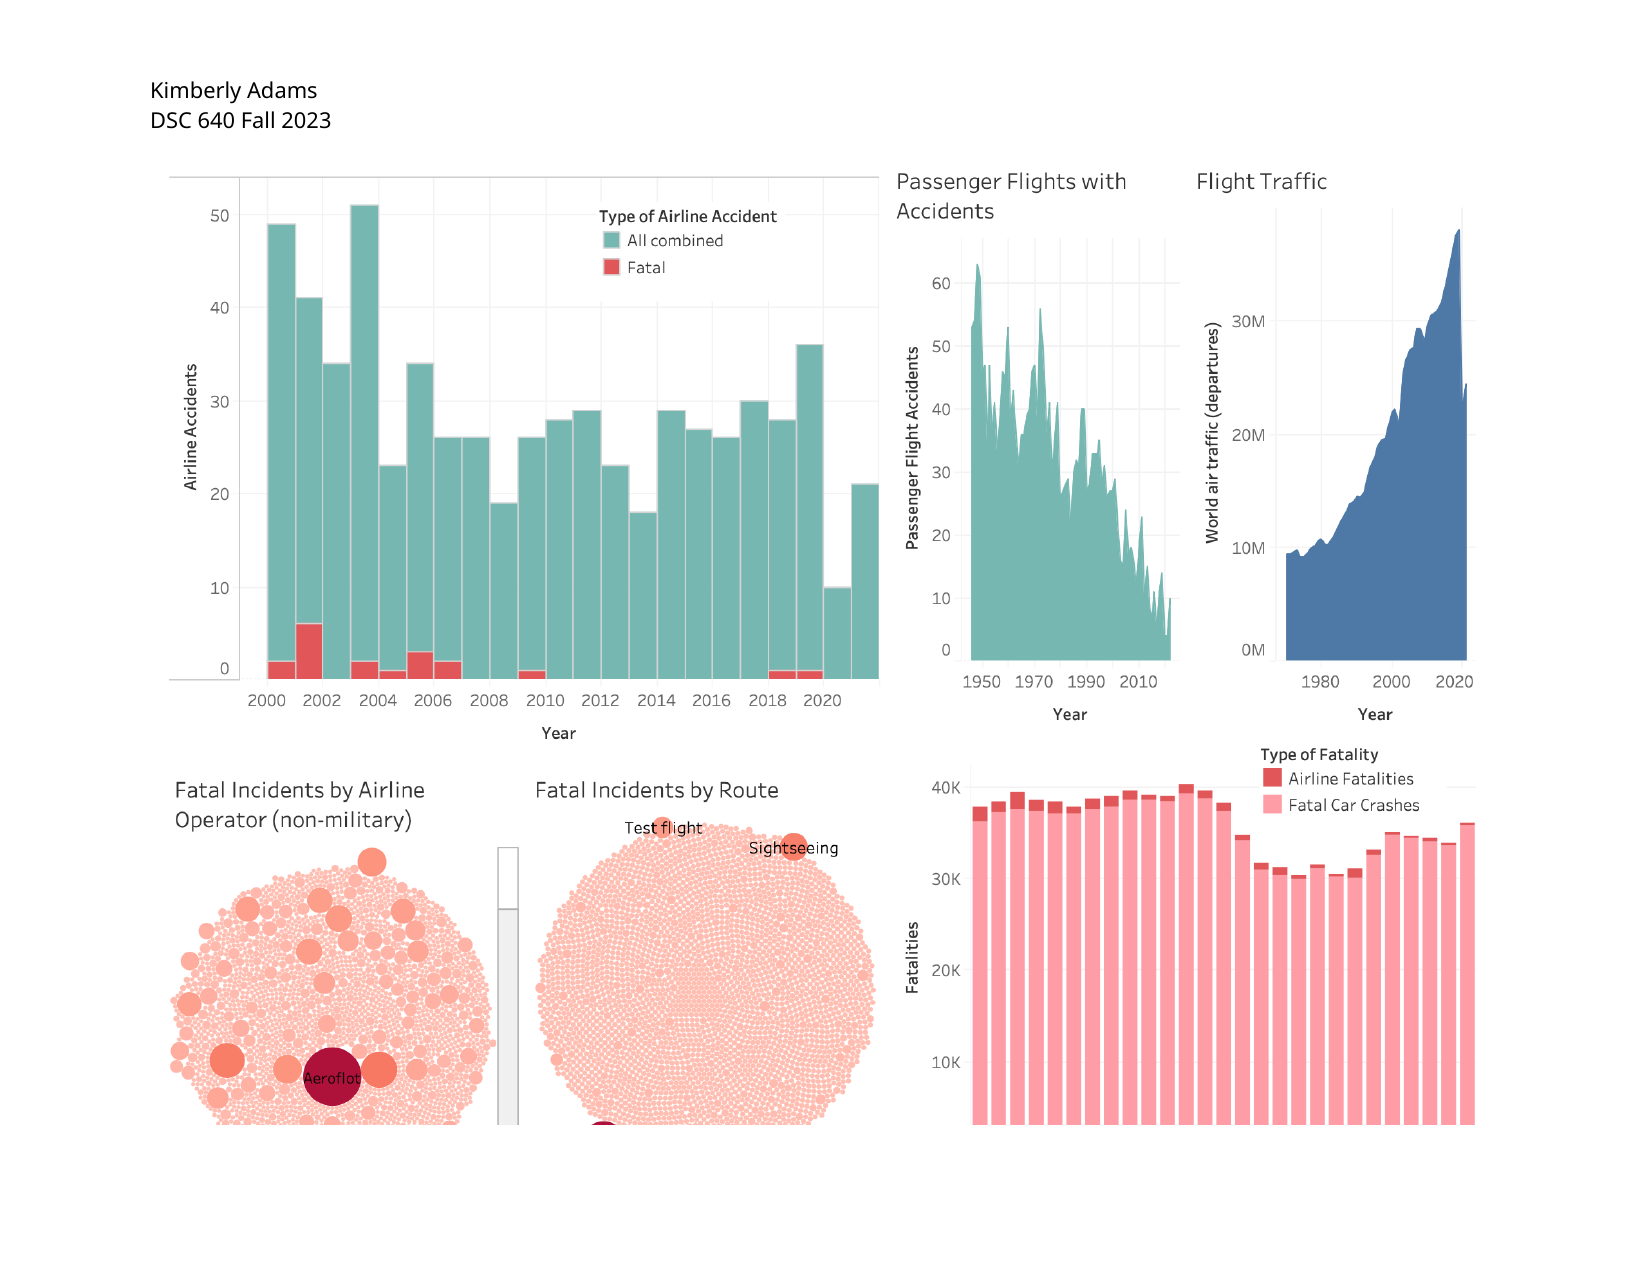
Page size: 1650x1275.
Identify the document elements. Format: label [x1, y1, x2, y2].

picture [150, 150, 1490, 1125]
